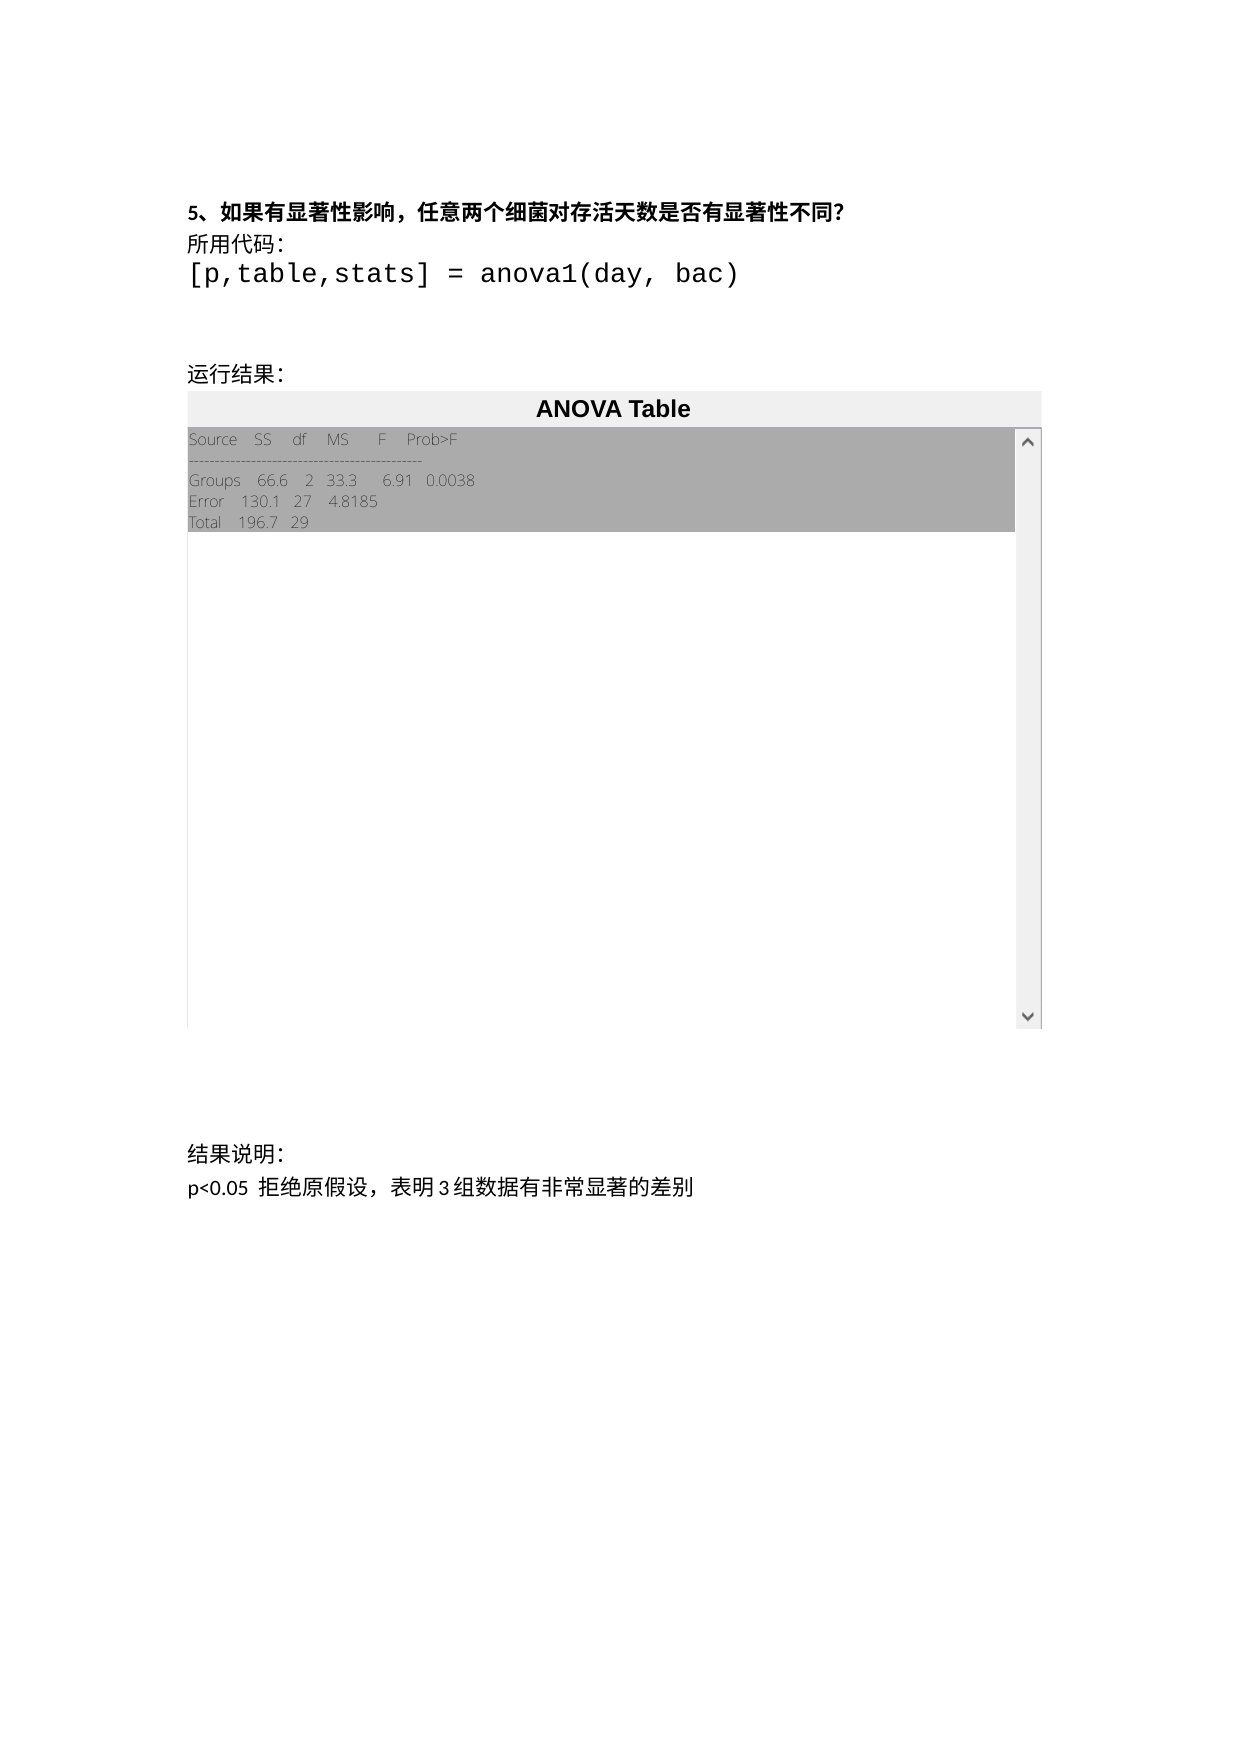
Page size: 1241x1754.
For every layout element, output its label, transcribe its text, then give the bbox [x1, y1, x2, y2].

text p<0.05 拒绝原假设，表明3组数据有非常显著的差别 [187, 1169, 1053, 1202]
text 运行结果： [187, 357, 1053, 389]
text 所用代码： [187, 227, 1053, 259]
text [p,table,stats] = anova1(day, bac) [187, 259, 1053, 292]
text 5、如果有显著性影响，任意两个细菌对存活天数是否有显著性不同？ [187, 194, 1053, 227]
text 结果说明： [187, 1137, 1053, 1169]
